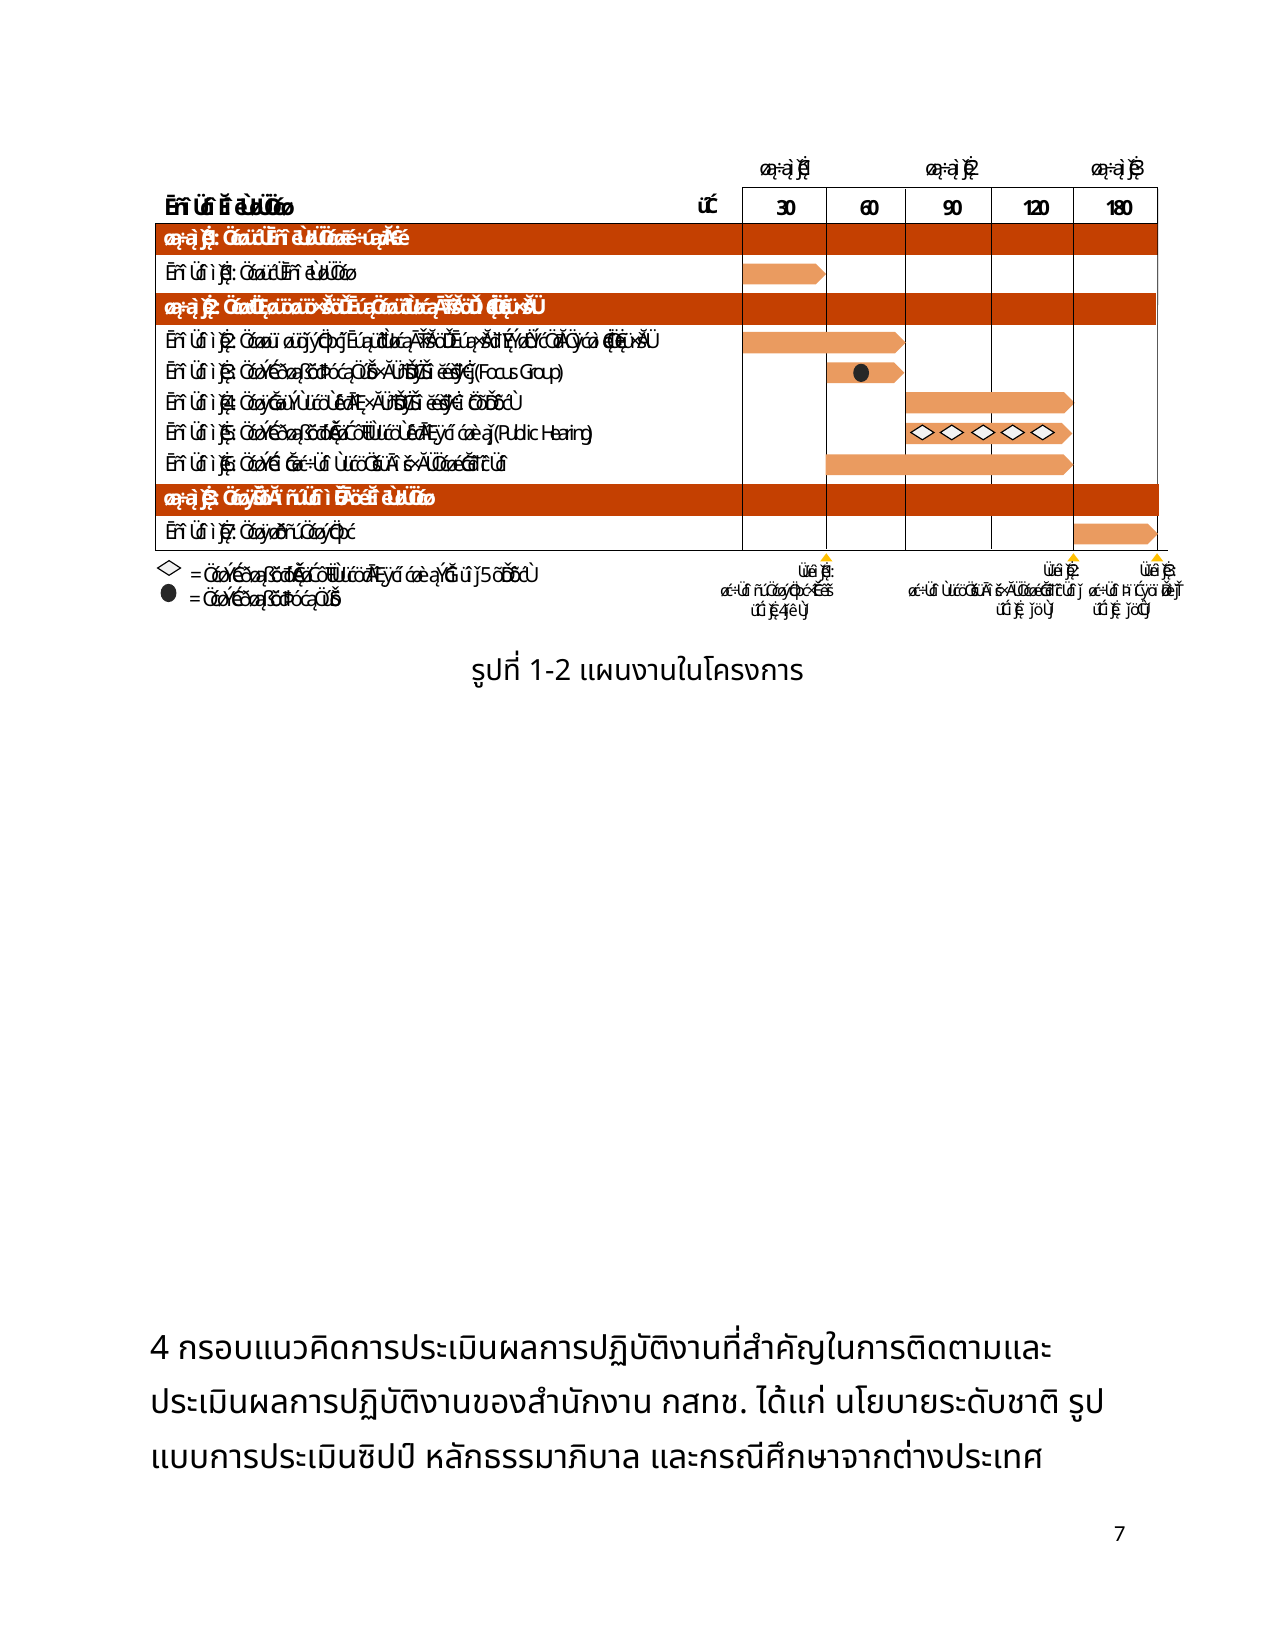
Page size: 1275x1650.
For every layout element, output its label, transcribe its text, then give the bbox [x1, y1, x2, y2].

text 4 กรอบแนวคิดการประเมินผลการปฏิบัติงานที่สำคัญในการติดตามและประเมินผลการปฏิบัติงานของสำนักงาน กสทช. ได้แก่ นโยบายระดับชาติ รูปแบบการประเมินซิปป์ หลักธรรมาภิบาล และกรณีศึกษาจากต่างประเทศ [150, 1323, 1125, 1483]
text รูปที่ 1-2 แผนงานในโครงการ [150, 649, 1125, 693]
